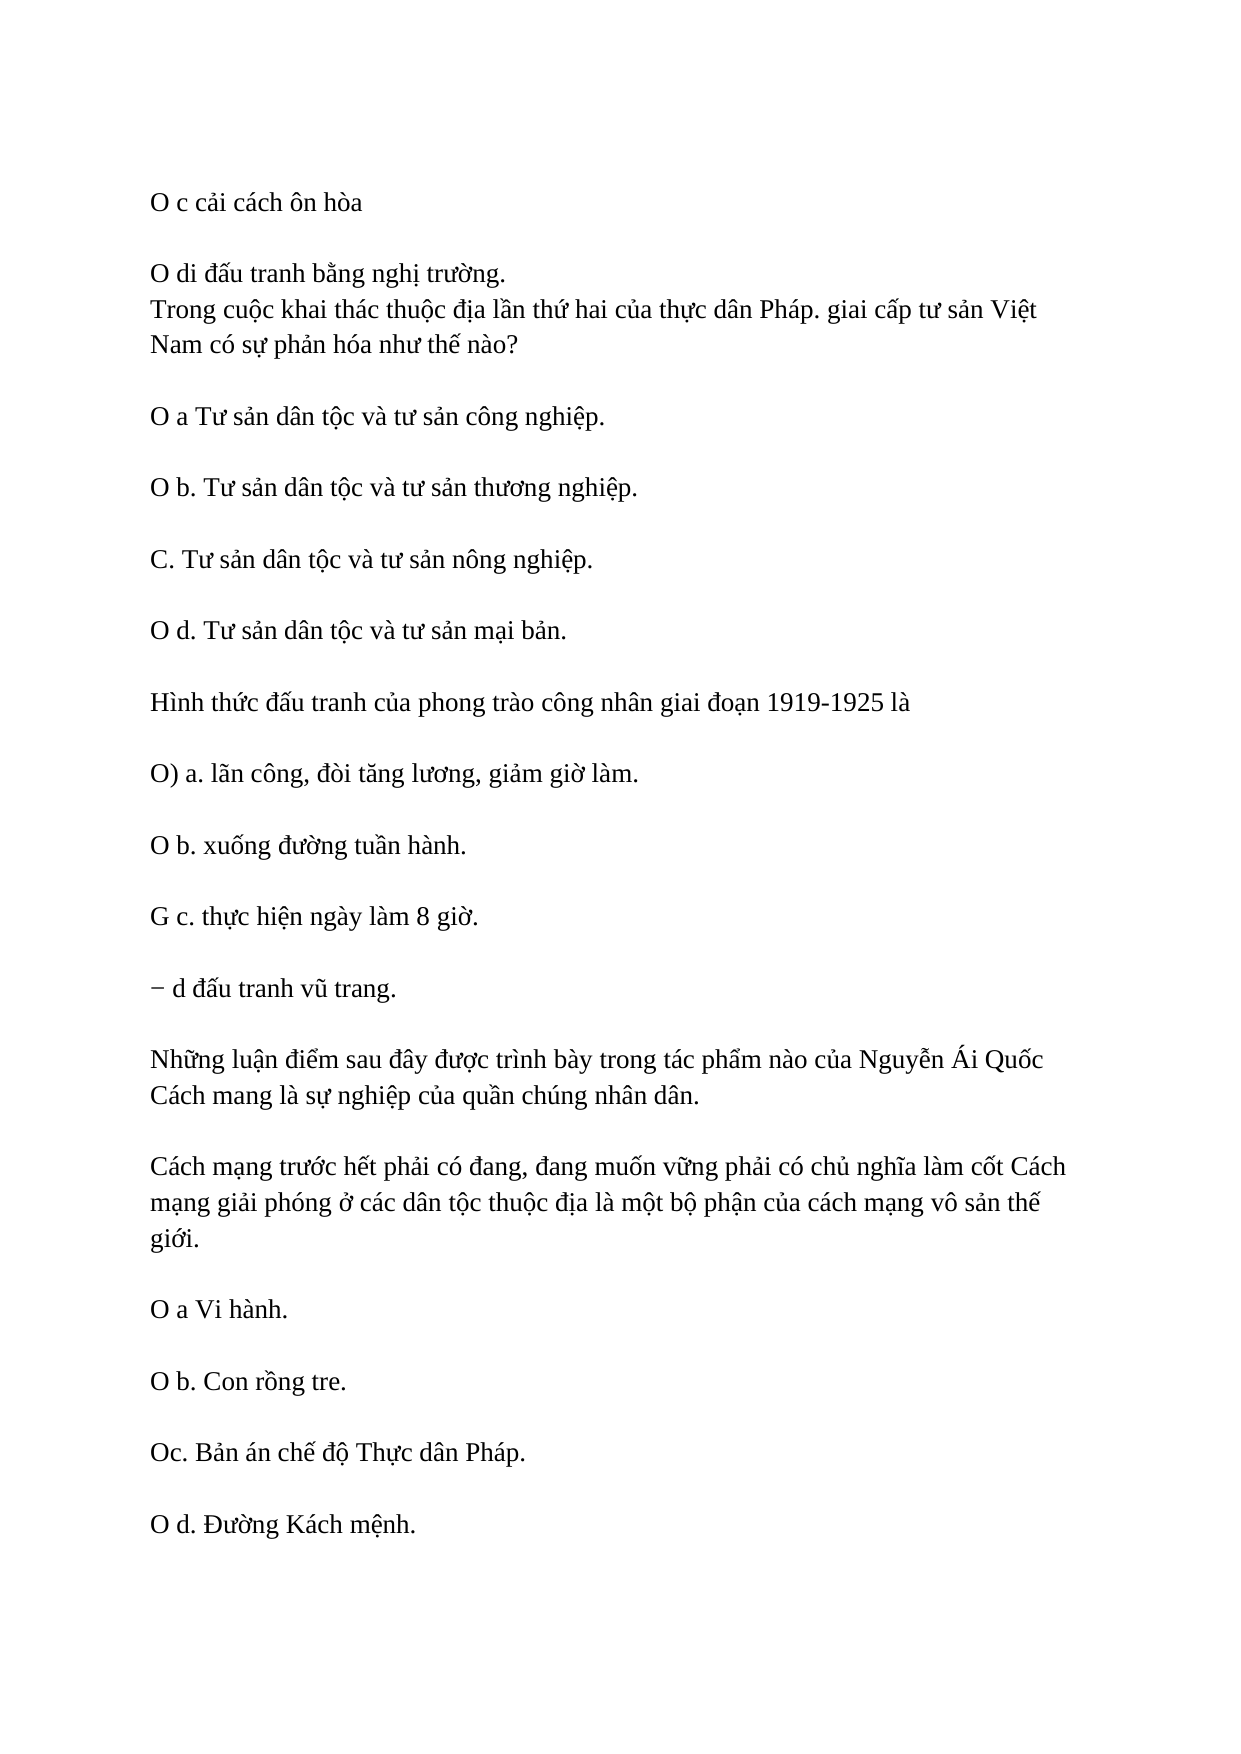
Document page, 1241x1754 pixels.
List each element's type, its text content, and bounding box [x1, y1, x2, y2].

text Hình thức đấu tranh của phong trào công nhân giai đoạn 1919-1925 là [150, 686, 1090, 717]
text O b. xuống đường tuần hành. [150, 829, 1090, 860]
text Oc. Bản án chế độ Thực dân Pháp. [150, 1436, 1090, 1467]
text Trong cuộc khai thác thuộc địa lần thứ hai của thực dân Pháp. giai cấp tư sản Việt Nam có sự phản hóa như thế nào? [150, 293, 1090, 360]
text O d. Tư sản dân tộc và tư sản mại bản. [150, 614, 1090, 646]
text O) a. lãn công, đòi tăng lương, giảm giờ làm. [150, 757, 1090, 788]
text Cách mạng trước hết phải có đang, đang muốn vững phải có chủ nghĩa làm cốt Cách mạng giải phóng ở các dân tộc thuộc địa là một bộ phận của cách mạng vô sản thế giới. [150, 1150, 1090, 1253]
text − d đấu tranh vũ trang. [150, 972, 1090, 1003]
text O d. Đường Kách mệnh. [150, 1508, 1090, 1539]
text O a Tư sản dân tộc và tư sản công nghiệp. [150, 400, 1090, 431]
text G c. thực hiện ngày làm 8 giờ. [150, 900, 1090, 931]
text O c cải cách ôn hòa [150, 186, 1090, 217]
text O b. Con rồng tre. [150, 1365, 1090, 1396]
text C. Tư sản dân tộc và tư sản nông nghiệp. [150, 543, 1090, 574]
text O di đấu tranh bằng nghị trường. [150, 257, 1090, 288]
text Những luận điểm sau đây được trình bày trong tác phẩm nào của Nguyễn Ái Quốc Cách mang là sự nghiệp của quần chúng nhân dân. [150, 1043, 1090, 1110]
text O b. Tư sản dân tộc và tư sản thương nghiệp. [150, 472, 1090, 503]
text O a Vi hành. [150, 1293, 1090, 1324]
